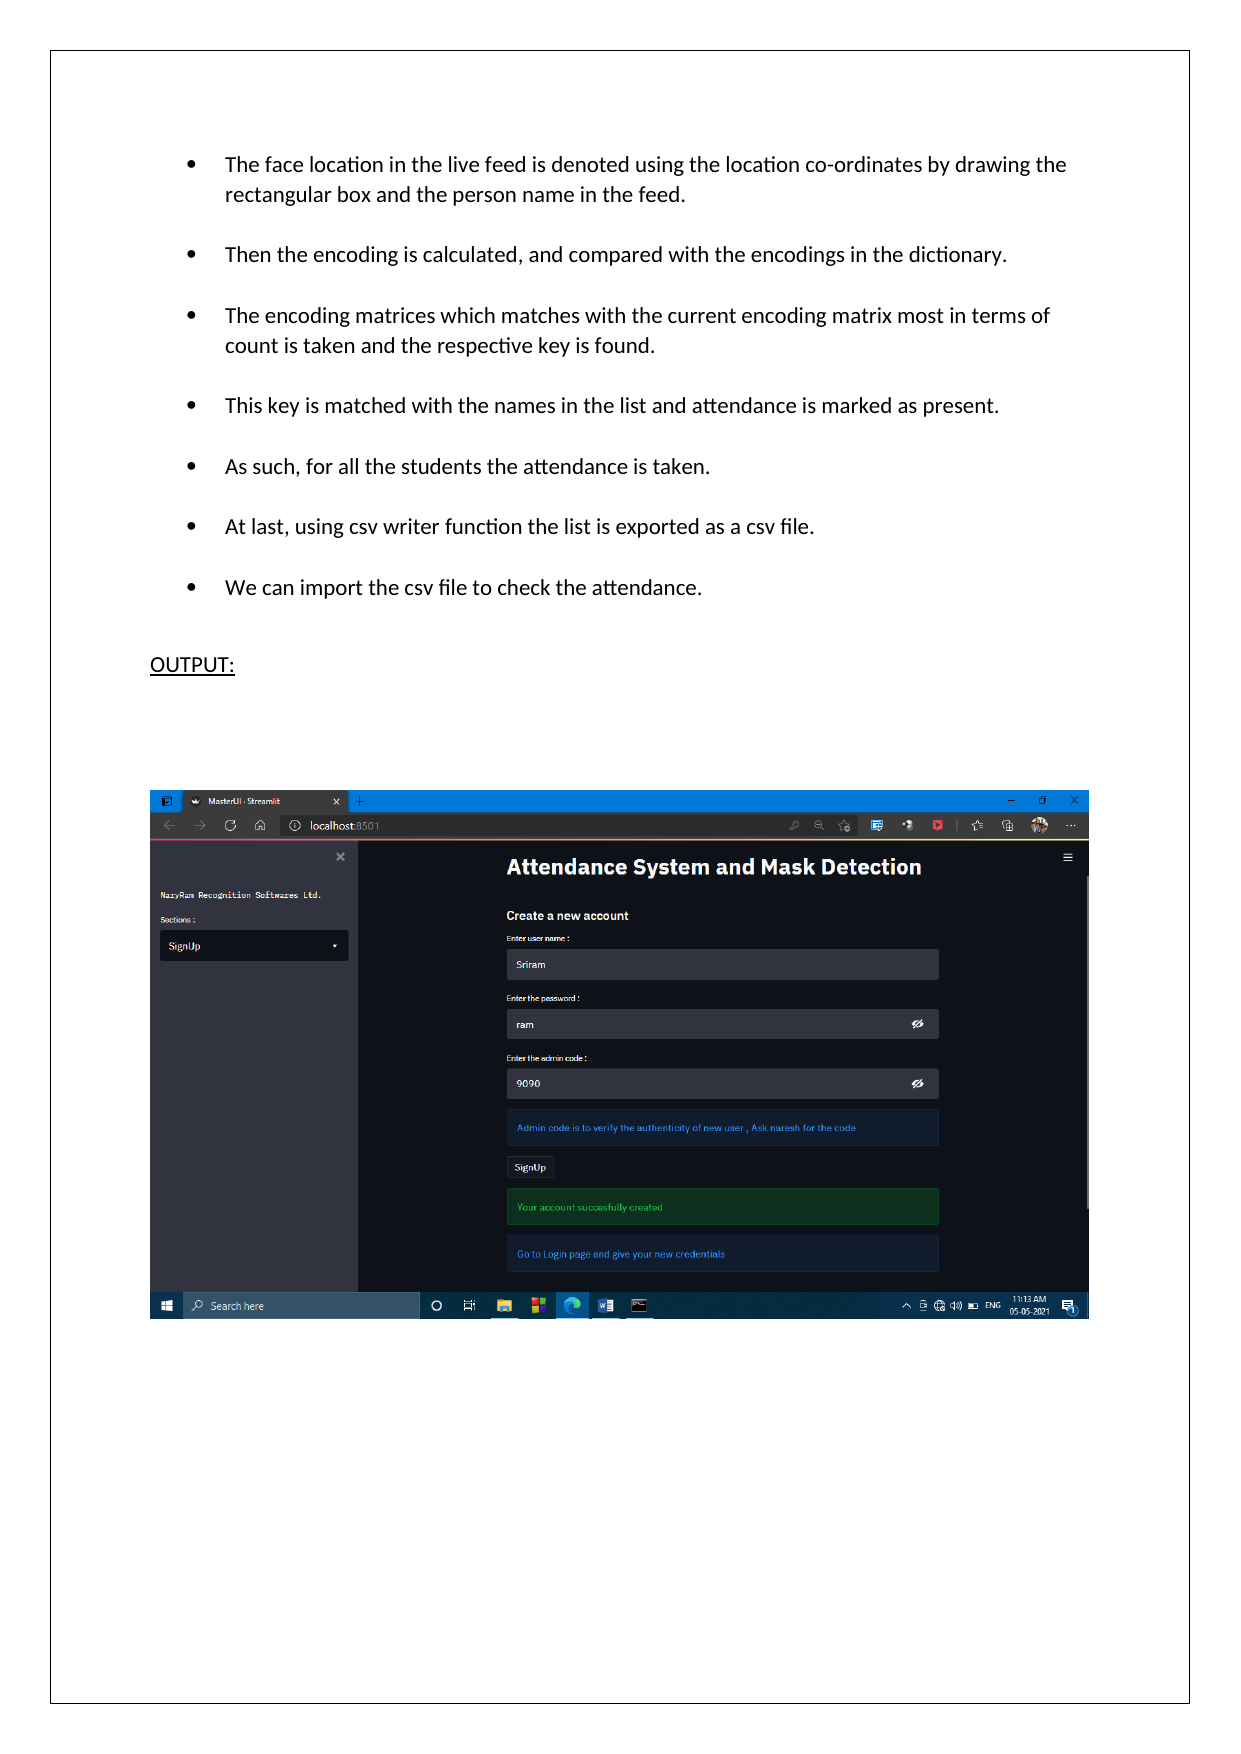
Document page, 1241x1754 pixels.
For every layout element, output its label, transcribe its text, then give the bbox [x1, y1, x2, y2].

list Then the encoding is calculated, and compared with the encodings in the dictionary. [187, 241, 1090, 269]
list The face location in the live feed is denoted using the location co-ordinates by drawing the rectangular box and the person name in the feed. [187, 150, 1090, 208]
list As such, for all the students the attendance is taken. [187, 452, 1090, 480]
picture [632, 1300, 646, 1311]
picture [150, 790, 1089, 1319]
picture [498, 1300, 511, 1311]
list This key is matched with the names in the list and attendance is marked as present. [187, 392, 1090, 420]
picture [531, 1298, 546, 1313]
list We can import the csv file to check the attendance. [187, 573, 1090, 601]
list At last, using csv writer function the list is exported as a csv file. [187, 512, 1090, 541]
list The encoding matrices which matches with the current encoding matrix most in terms of count is taken and the respective key is found. [187, 301, 1090, 359]
text OUTPUT: [150, 650, 1090, 678]
picture [598, 1298, 613, 1313]
